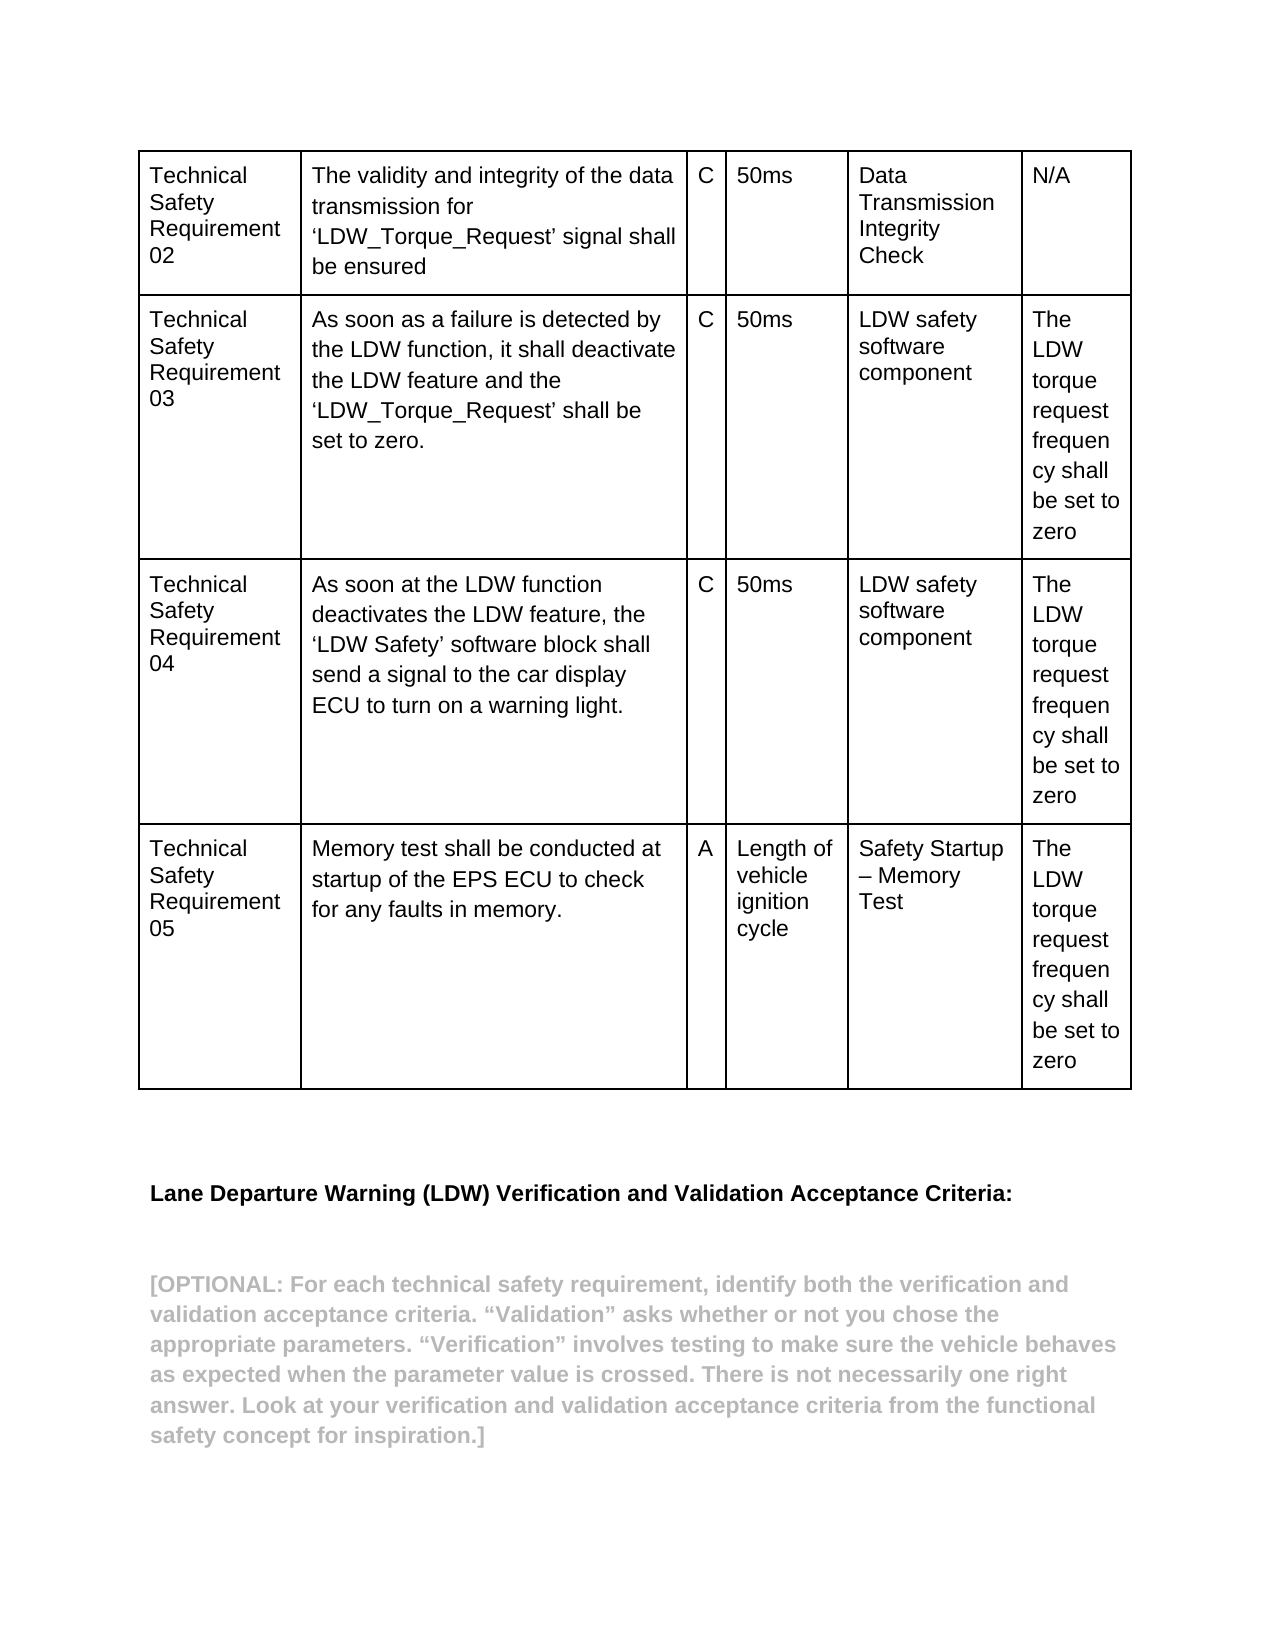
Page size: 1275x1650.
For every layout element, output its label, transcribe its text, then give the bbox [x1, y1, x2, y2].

table_cell A [688, 825, 725, 1087]
table_cell As soon at the LDW function deactivates the LDW feature, the ‘LDW Safety’ software block shall send a signal to the car display ECU to turn on a warning light. [302, 560, 686, 823]
table_cell The LDW torque request frequency shall be set to zero [1023, 560, 1130, 823]
table_cell Memory test shall be conducted at startup of the EPS ECU to check for any faults in memory. [302, 825, 686, 1087]
table_cell N/A [1023, 152, 1130, 294]
table_cell C [688, 152, 725, 294]
table_cell C [688, 560, 725, 823]
table_cell Technical Safety Requirement 02 [140, 152, 300, 294]
table_cell Safety Startup – Memory Test [849, 825, 1021, 1087]
table_cell Data Transmission Integrity Check [849, 152, 1021, 294]
table_cell The LDW torque request frequency shall be set to zero [1023, 296, 1130, 558]
table_cell LDW safety software component [849, 560, 1021, 823]
table_cell 50ms [727, 152, 847, 294]
text Lane Departure Warning (LDW) Verification and Validation Acceptance Criteria: [150, 1180, 1125, 1207]
table_cell The validity and integrity of the data transmission for ‘LDW_Torque_Request’ signal shall be ensured [302, 152, 686, 294]
table_cell Technical Safety Requirement 04 [140, 560, 300, 823]
table_cell As soon as a failure is detected by the LDW function, it shall deactivate the LDW feature and the ‘LDW_Torque_Request’ shall be set to zero. [302, 296, 686, 558]
table_cell The LDW torque request frequency shall be set to zero [1023, 825, 1130, 1087]
table_cell Technical Safety Requirement 05 [140, 825, 300, 1087]
table_cell C [688, 296, 725, 558]
table_cell LDW safety software component [849, 296, 1021, 558]
table_cell Technical Safety Requirement 03 [140, 296, 300, 558]
table_cell 50ms [727, 296, 847, 558]
table_cell Length of vehicle ignition cycle [727, 825, 847, 1087]
table_cell 50ms [727, 560, 847, 823]
